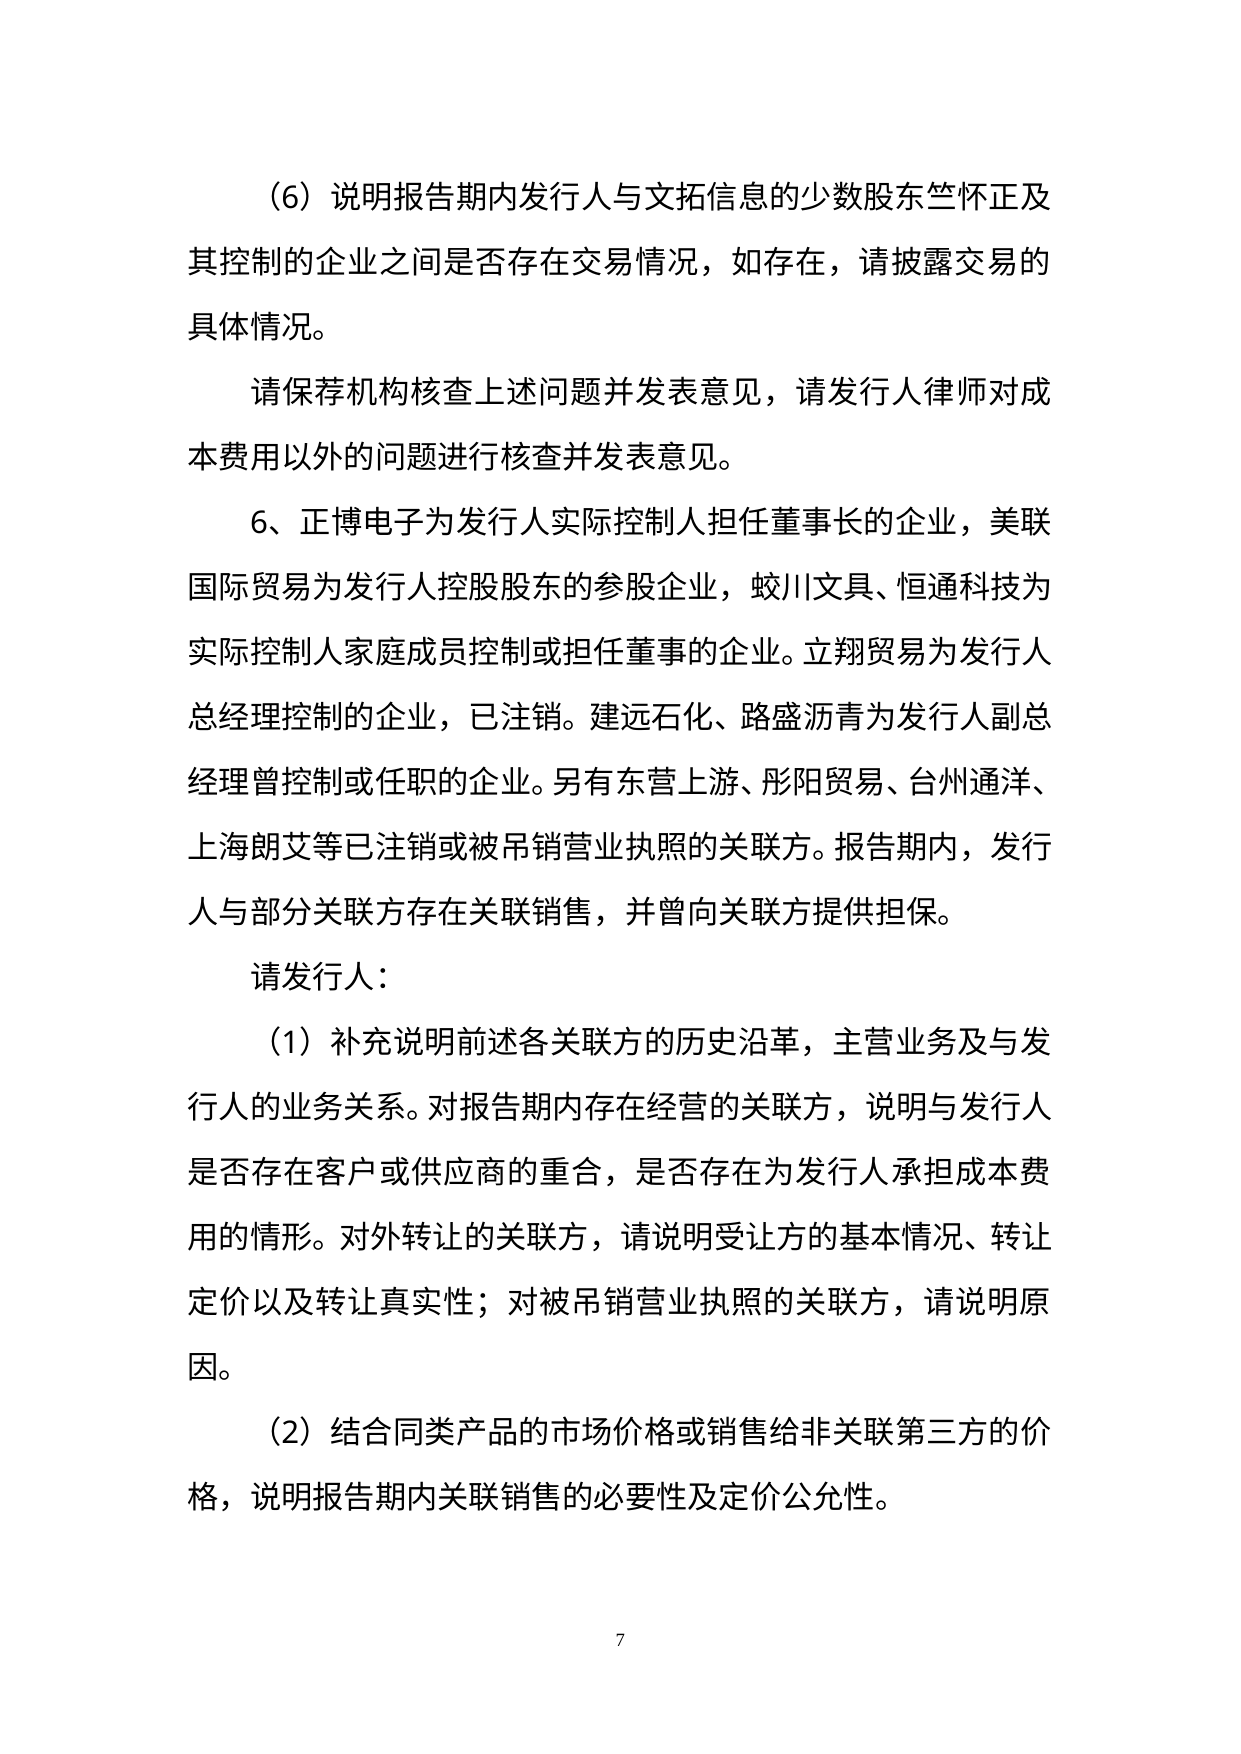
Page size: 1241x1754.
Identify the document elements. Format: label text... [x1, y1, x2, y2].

text 请发行人： [187, 1137, 1053, 1202]
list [187, 162, 1053, 292]
list 补充说明前述各关联方的历史沿革，主营业务及与发行人的业务关系。对报告期内存在经营的关联方，说明与发行人是否存在客户或供应商的重合，是否存在为发行人承担成本费用的情形。对外转让的关联方，请说明受让方的基本情况、转让定价以及转让真实性；对被吊销营业执照的关联方，请说明原因。 [187, 1202, 1053, 1592]
text 6、正博电子为发行人实际控制人担任董事长的企业，美联国际贸易为发行人控股股东的参股企业，蛟川文具、恒通科技为实际控制人家庭成员控制或担任董事的企业。立翔贸易为发行人总经理控制的企业，已注销。建远石化、路盛沥青为发行人副总经理曾控制或任职的企业。另有东营上游、彤阳贸易、台州通洋、上海朗艾等已注销或被吊销营业执照的关联方。报告期内，发行人与部分关联方存在关联销售，并曾向关联方提供担保。 [187, 617, 1053, 1137]
text 请保荐机构核查上述问题并发表意见，请发行人律师对成本费用以外的问题进行核查并发表意见。 [187, 487, 1053, 617]
list 说明报告期内发行人与文拓信息的少数股东竺怀正及其控制的企业之间是否存在交易情况，如存在，请披露交易的具体情况。 [187, 292, 1053, 487]
